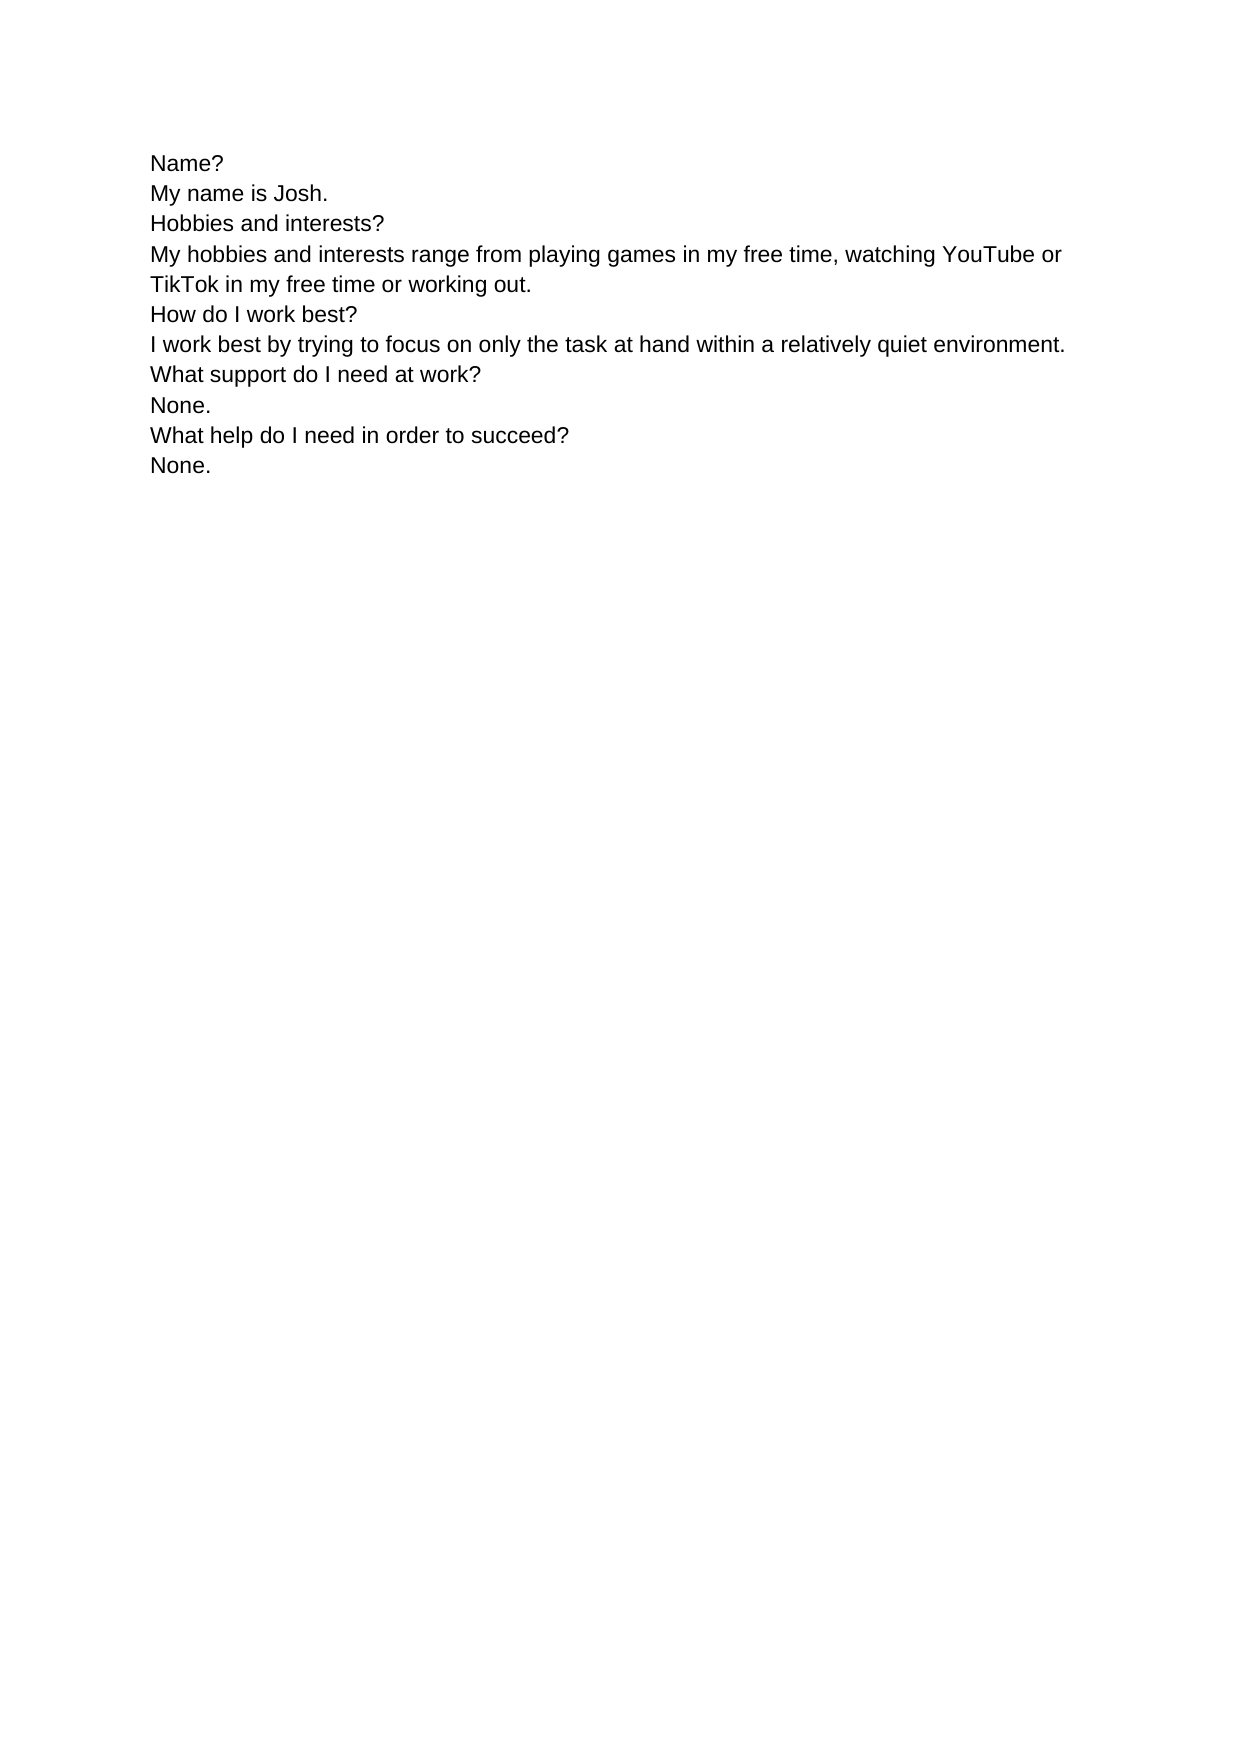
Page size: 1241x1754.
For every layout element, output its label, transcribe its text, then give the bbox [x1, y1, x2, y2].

text My hobbies and interests range from playing games in my free time, watching YouTube or TikTok in my free time or working out. [150, 241, 1090, 297]
text What support do I need at work? [150, 361, 1090, 388]
text None. [150, 392, 1090, 418]
text Name? [150, 150, 1090, 176]
text None. [150, 452, 1090, 478]
text My name is Josh. [150, 180, 1090, 207]
text What help do I need in order to succeed? [150, 422, 1090, 448]
text I work best by trying to focus on only the task at hand within a relatively quiet environment. [150, 331, 1090, 358]
text Hobbies and interests? [150, 210, 1090, 237]
text How do I work best? [150, 301, 1090, 327]
